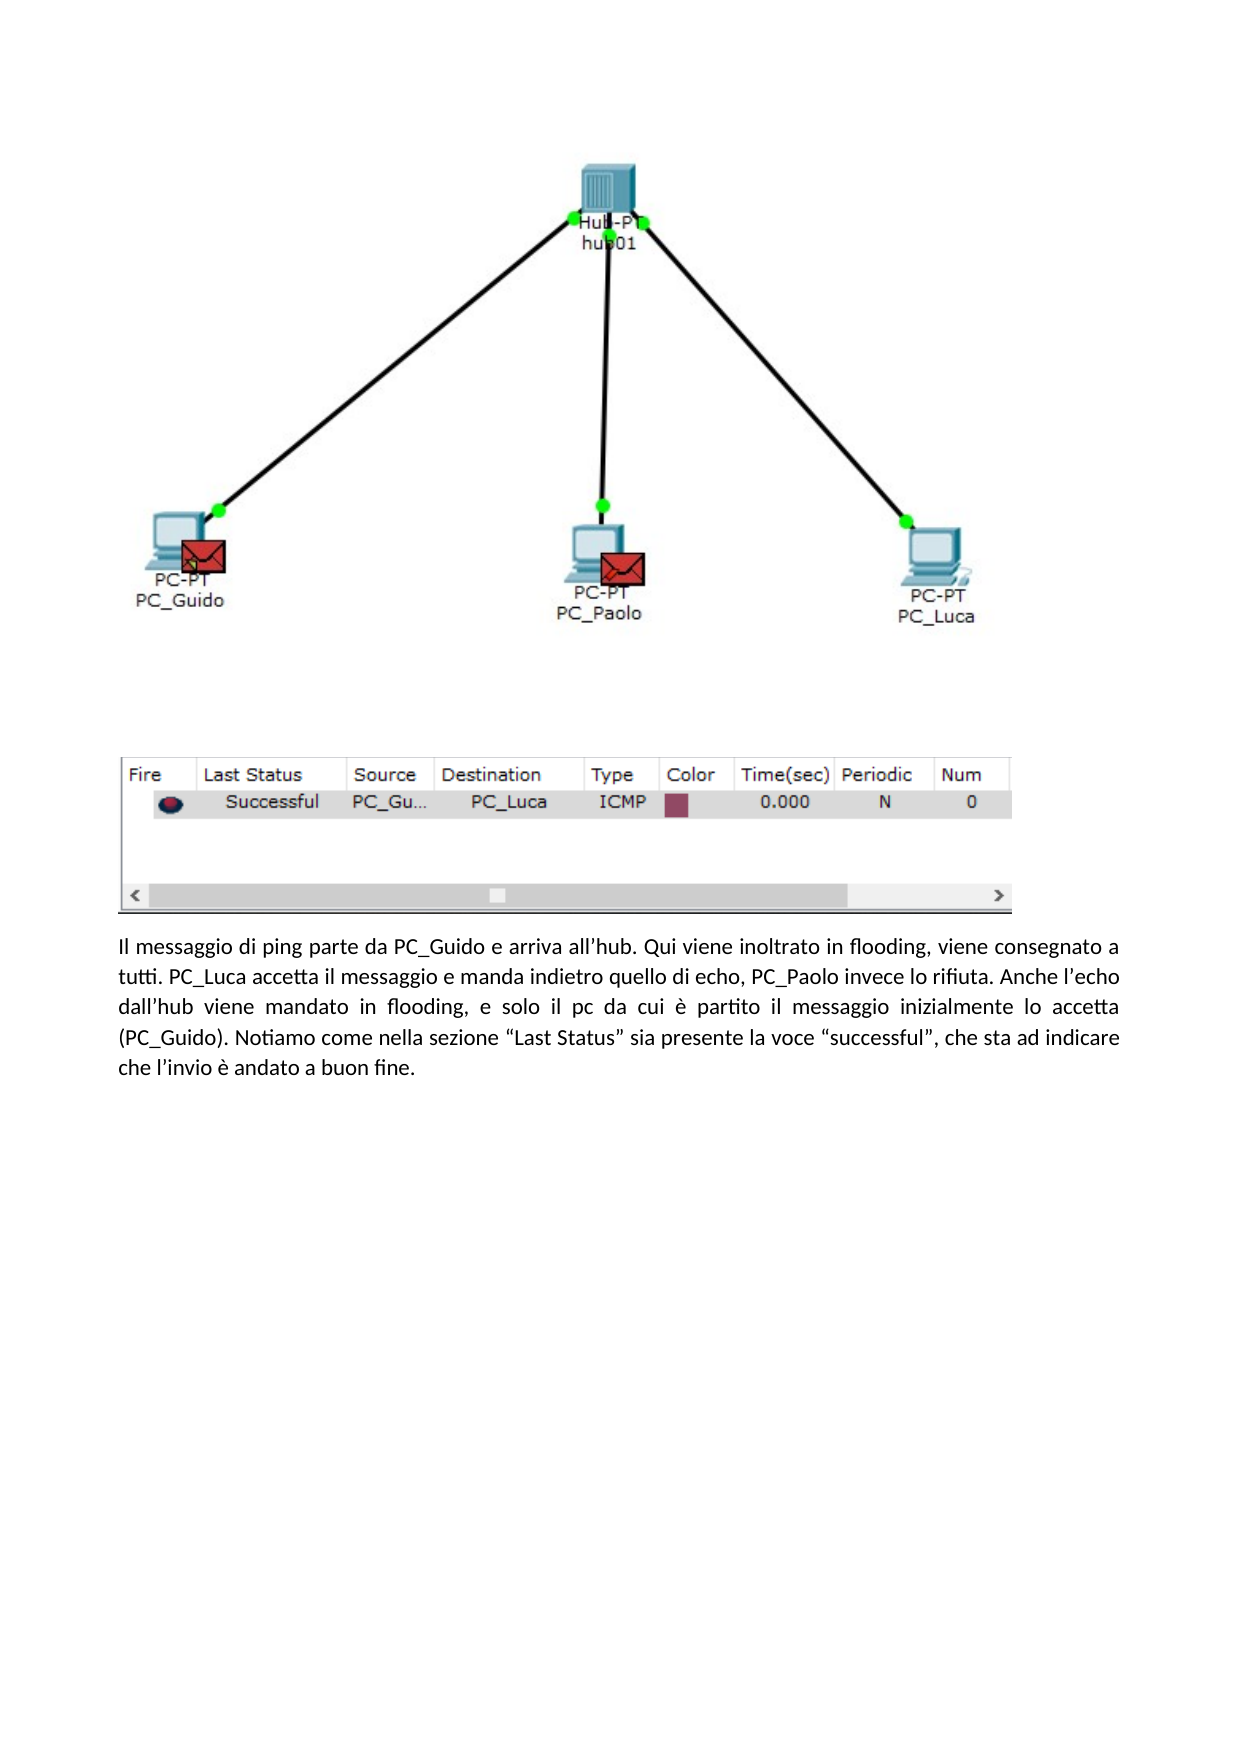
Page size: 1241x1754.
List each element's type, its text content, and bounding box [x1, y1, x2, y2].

picture [118, 757, 1012, 914]
picture [118, 147, 1040, 692]
text Il messaggio di ping parte da PC_Guido e arriva all’hub. Qui viene inoltrato in flooding, viene consegnato a tutti. PC_Luca accetta il messaggio e manda indietro quello di echo, PC_Paolo invece lo rifiuta. Anche l’echo dall’hub viene mandato in flooding, e solo il pc da cui è partito il messaggio inizialmente lo accetta (PC_Guido). Notiamo come nella sezione “Last Status” sia presente la voce “successful”, che sta ad indicare che l’invio è andato a buon fine. [118, 932, 1122, 1081]
